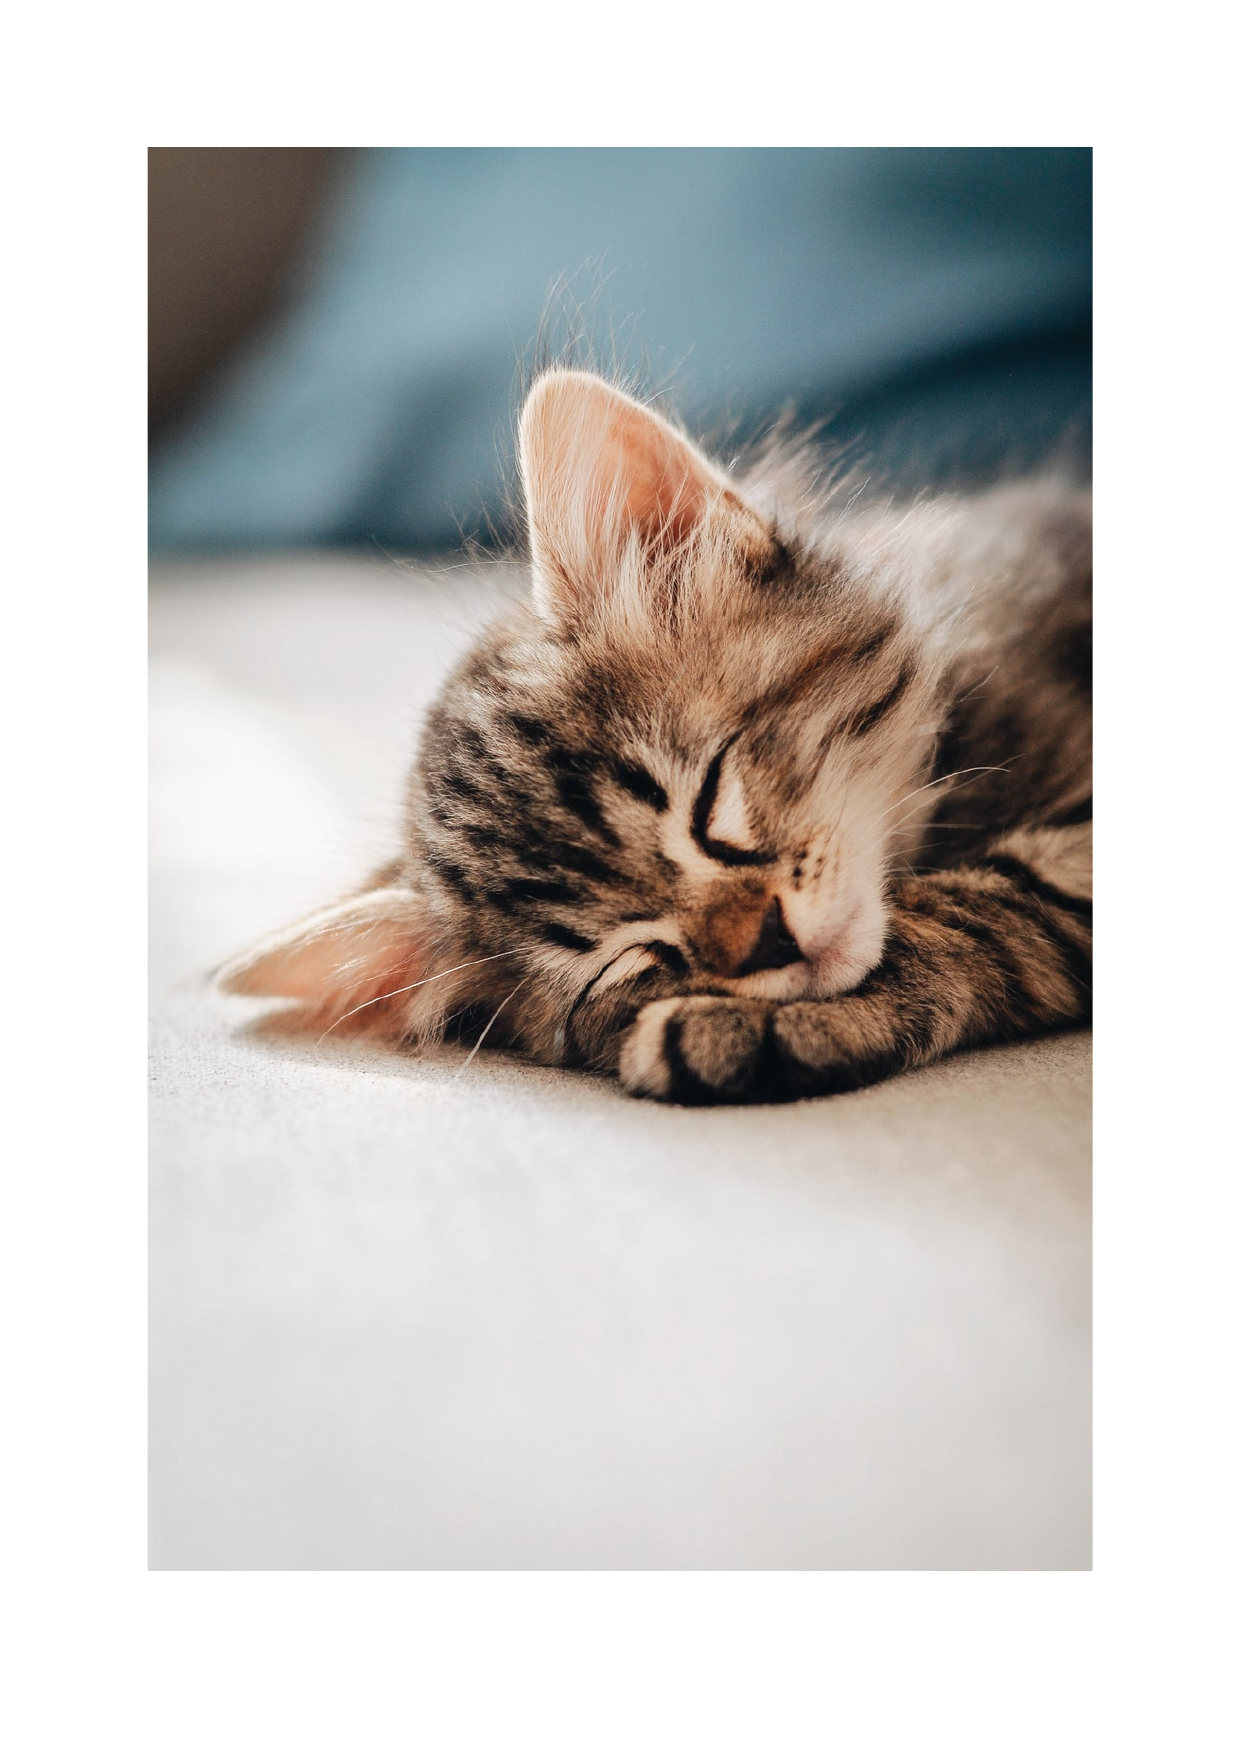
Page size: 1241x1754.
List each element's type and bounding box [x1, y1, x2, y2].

picture [147, 147, 1093, 1571]
